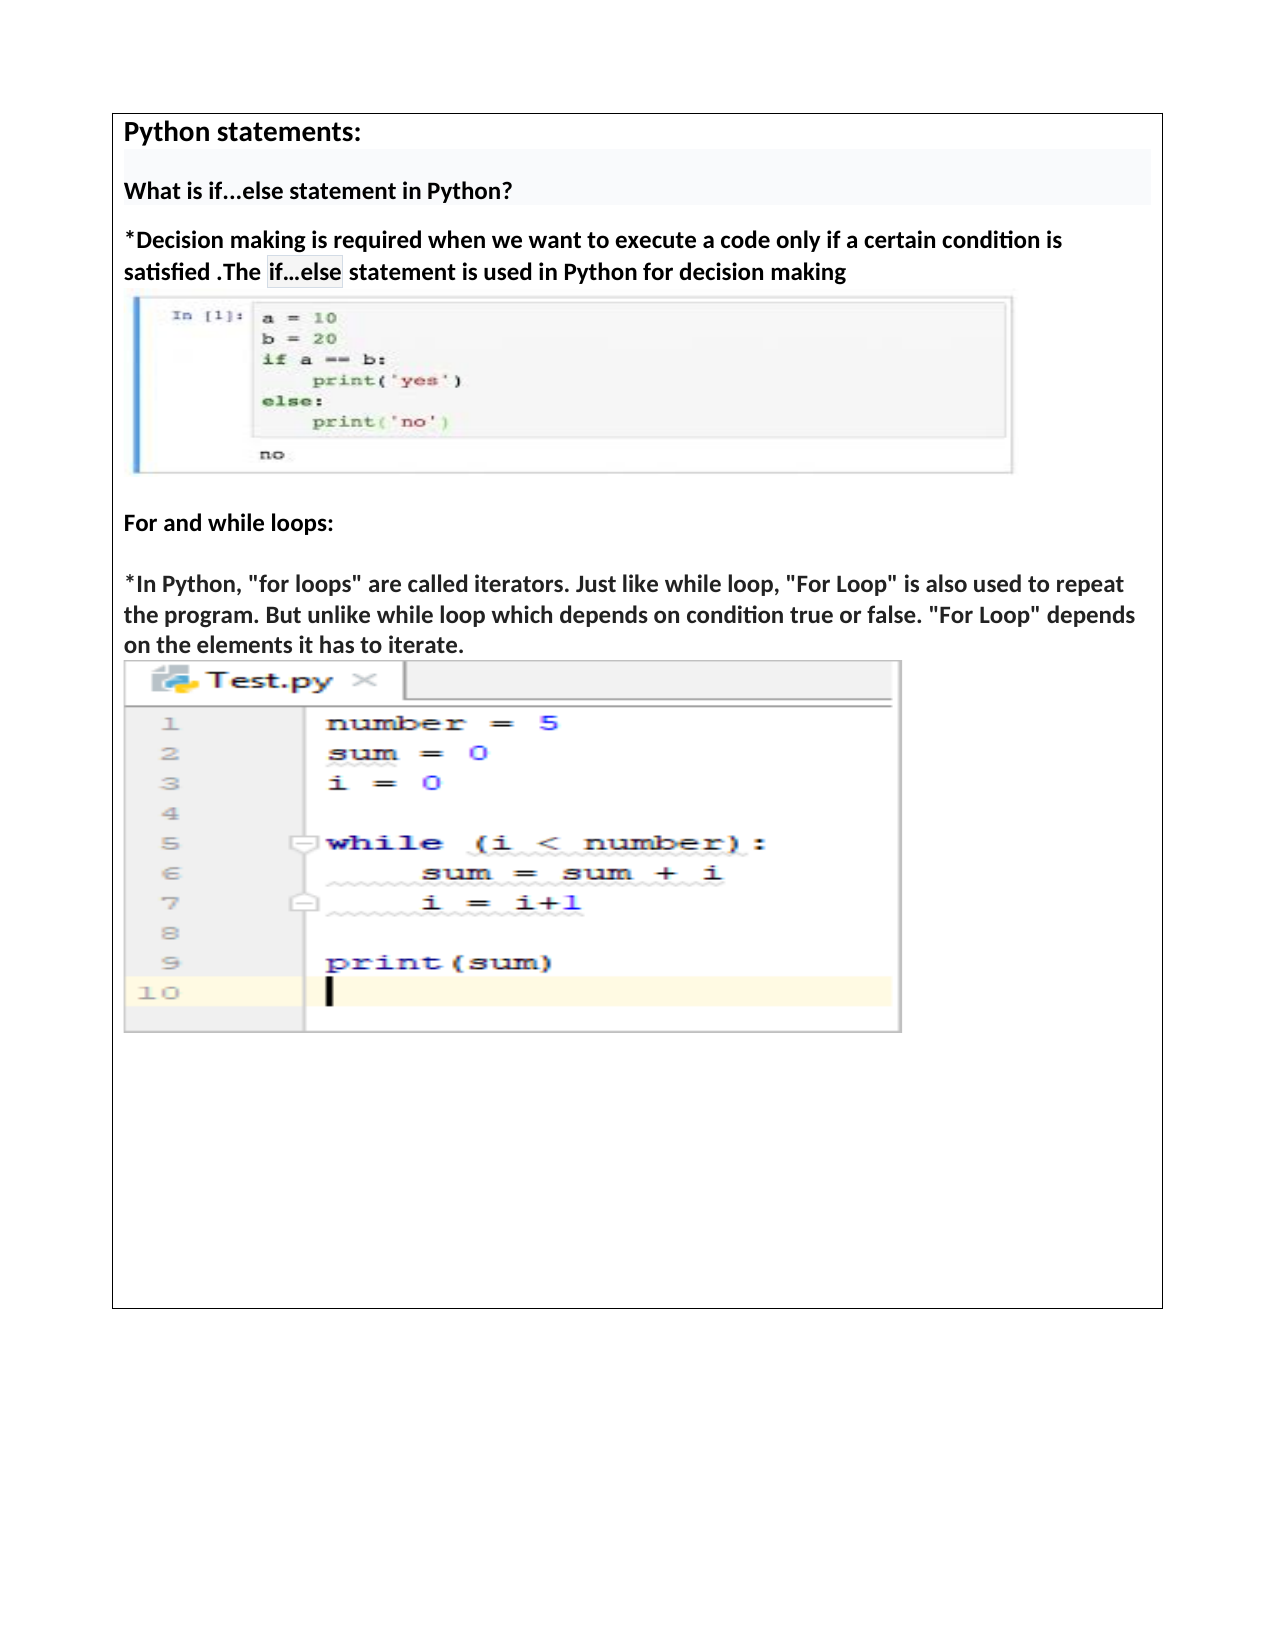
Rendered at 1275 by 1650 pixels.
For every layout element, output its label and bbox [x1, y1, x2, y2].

table_cell [113, 114, 1162, 1308]
picture [123, 660, 903, 1033]
picture [123, 288, 1020, 477]
